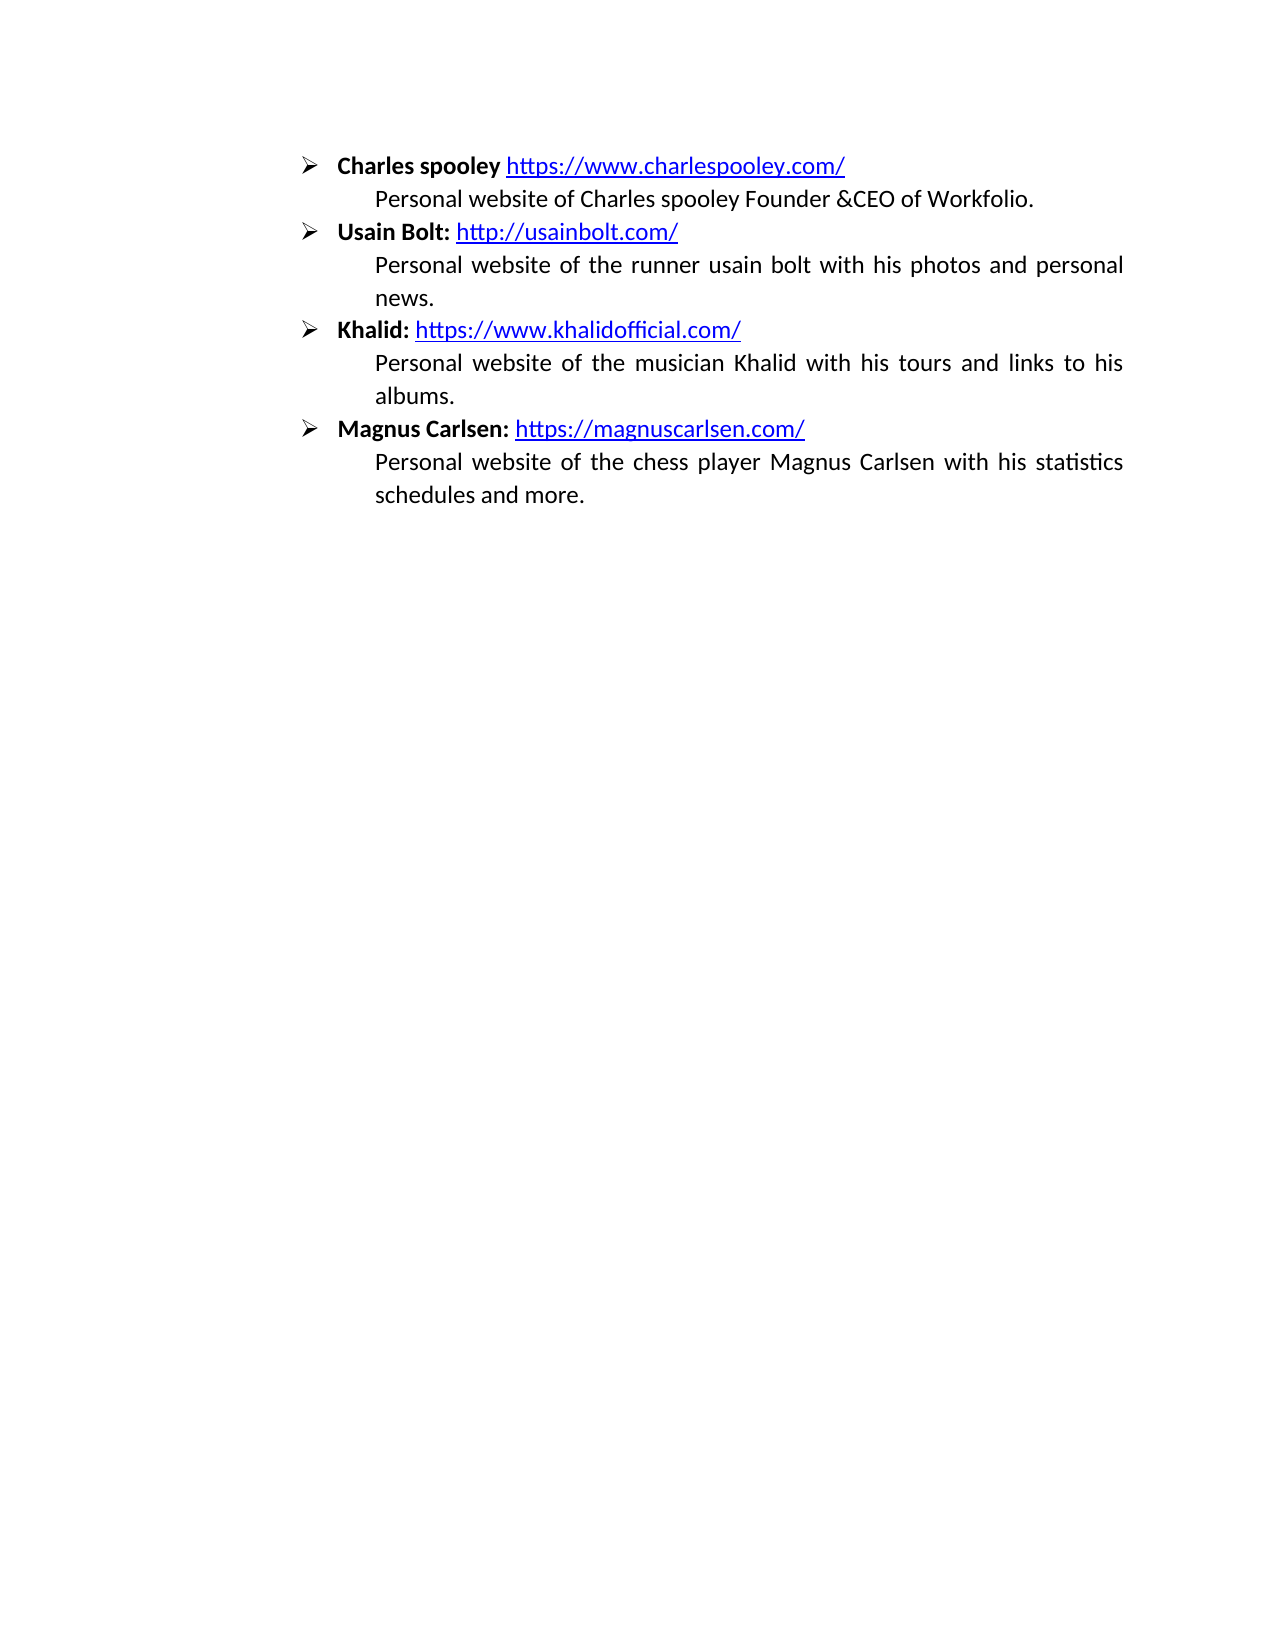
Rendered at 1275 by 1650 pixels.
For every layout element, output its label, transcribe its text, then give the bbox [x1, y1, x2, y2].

list Personal website of the runner usain bolt with his photos and personal news. [375, 249, 1125, 312]
list Personal website of the musician Khalid with his tours and links to his albums. [375, 347, 1125, 411]
list Charles spooley https://www.charlespooley.com/ [300, 150, 1125, 181]
list Personal website of Charles spooley Founder &CEO of Workfolio. [300, 183, 1125, 213]
list Personal website of the chess player Magnus Carlsen with his statistics schedules and more. [375, 446, 1125, 510]
list Khalid: https://www.khalidofficial.com/ [300, 314, 1125, 345]
list Usain Bolt: http://usainbolt.com/ [300, 216, 1125, 246]
list Magnus Carlsen: https://magnuscarlsen.com/ [300, 413, 1125, 444]
